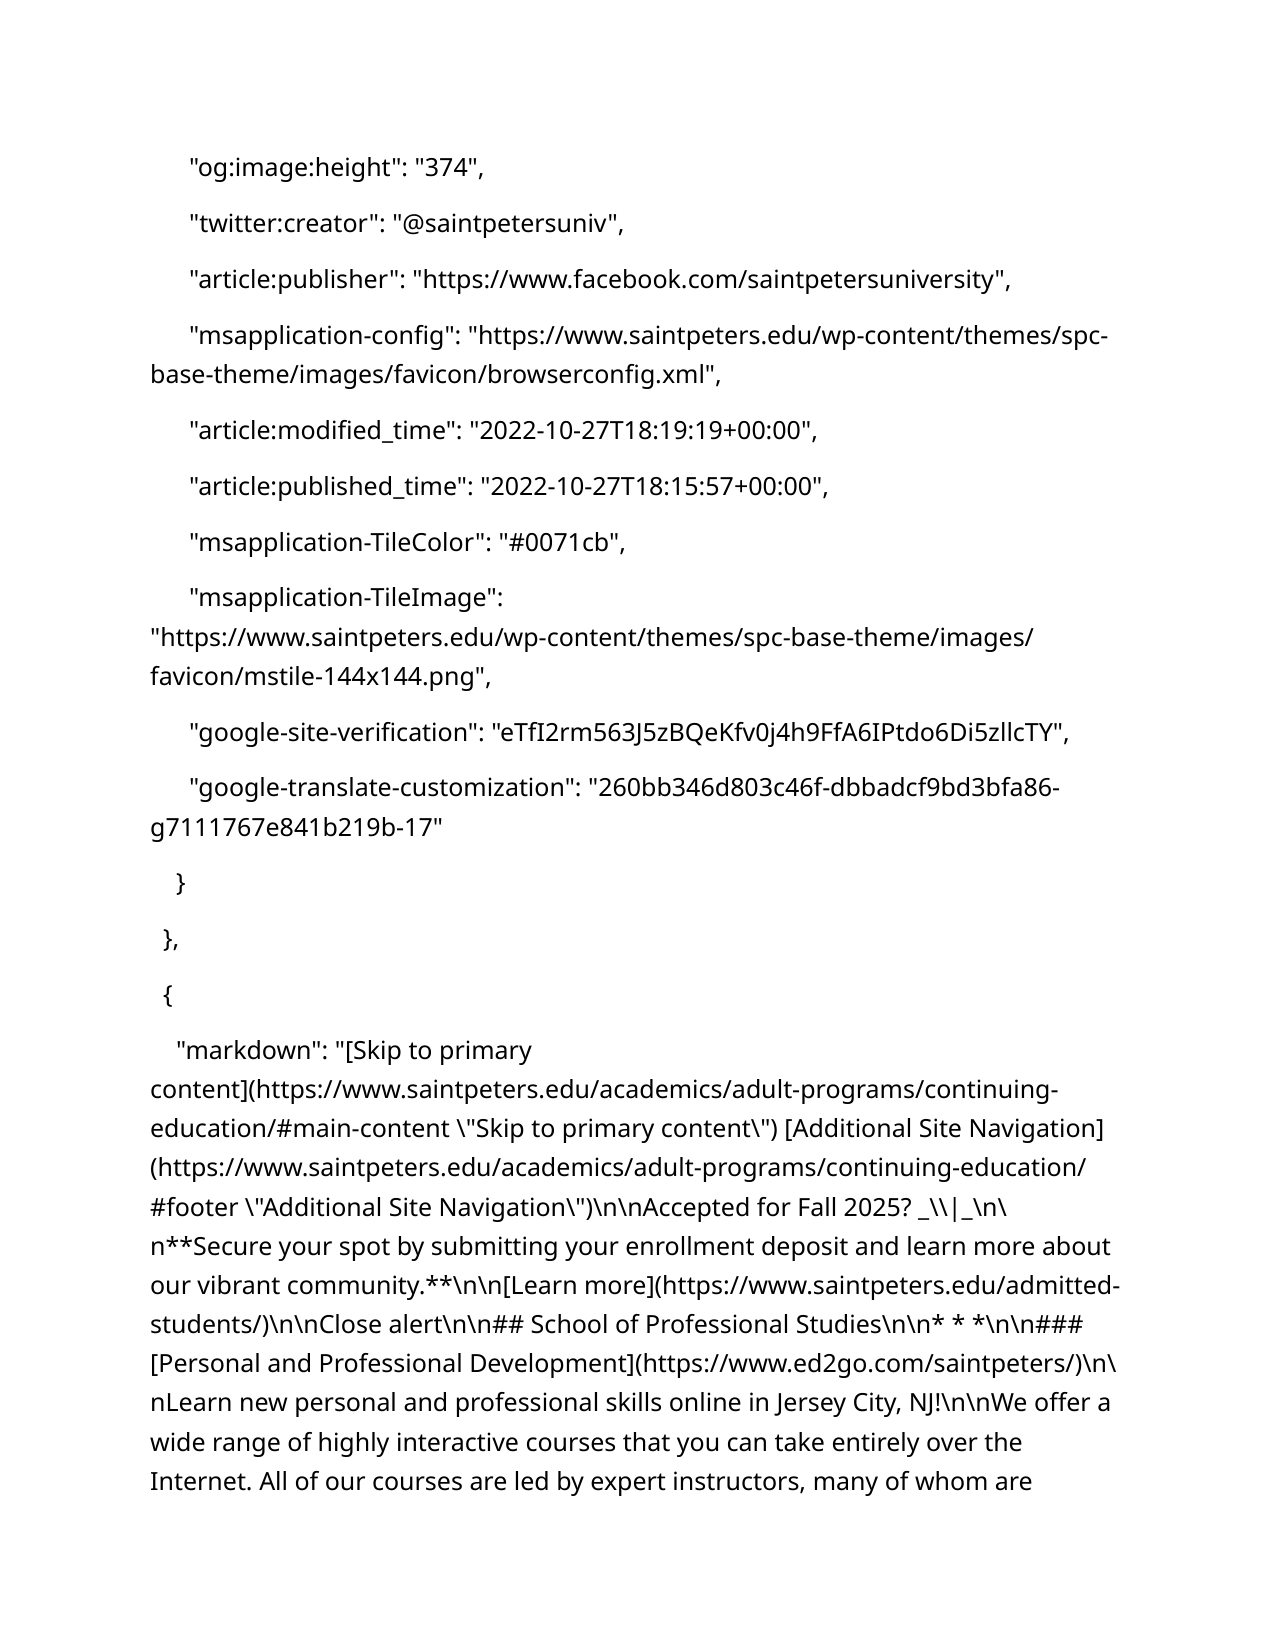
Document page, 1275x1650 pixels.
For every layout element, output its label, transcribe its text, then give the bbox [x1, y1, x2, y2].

text { [150, 977, 1125, 1011]
text "article:modified_time": "2022-10-27T18:19:19+00:00", [150, 412, 1125, 447]
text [150, 1032, 1125, 1497]
text }, [150, 921, 1125, 955]
text "google-site-verification": "eTfI2rm563J5zBQeKfv0j4h9FfA6IPtdo6Di5zllcTY", [150, 714, 1125, 748]
text "msapplication-TileColor": "#0071cb", [150, 524, 1125, 558]
text "msapplication-config": "https://www.saintpeters.edu/wp-content/themes/spc-base-theme/images/favicon/browserconfig.xml", [150, 317, 1125, 391]
text "twitter:creator": "@saintpetersuniv", [150, 206, 1125, 240]
text "og:image:height": "374", [150, 150, 1125, 184]
text "article:published_time": "2022-10-27T18:15:57+00:00", [150, 468, 1125, 502]
text } [150, 865, 1125, 899]
text "google-translate-customization": "260bb346d803c46f-dbbadcf9bd3bfa86-g7111767e841b219b-17" [150, 770, 1125, 843]
text "msapplication-TileImage": "https://www.saintpeters.edu/wp-content/themes/spc-base-theme/images/favicon/mstile-144x144.png", [150, 580, 1125, 692]
text "article:publisher": "https://www.facebook.com/saintpetersuniversity", [150, 262, 1125, 296]
